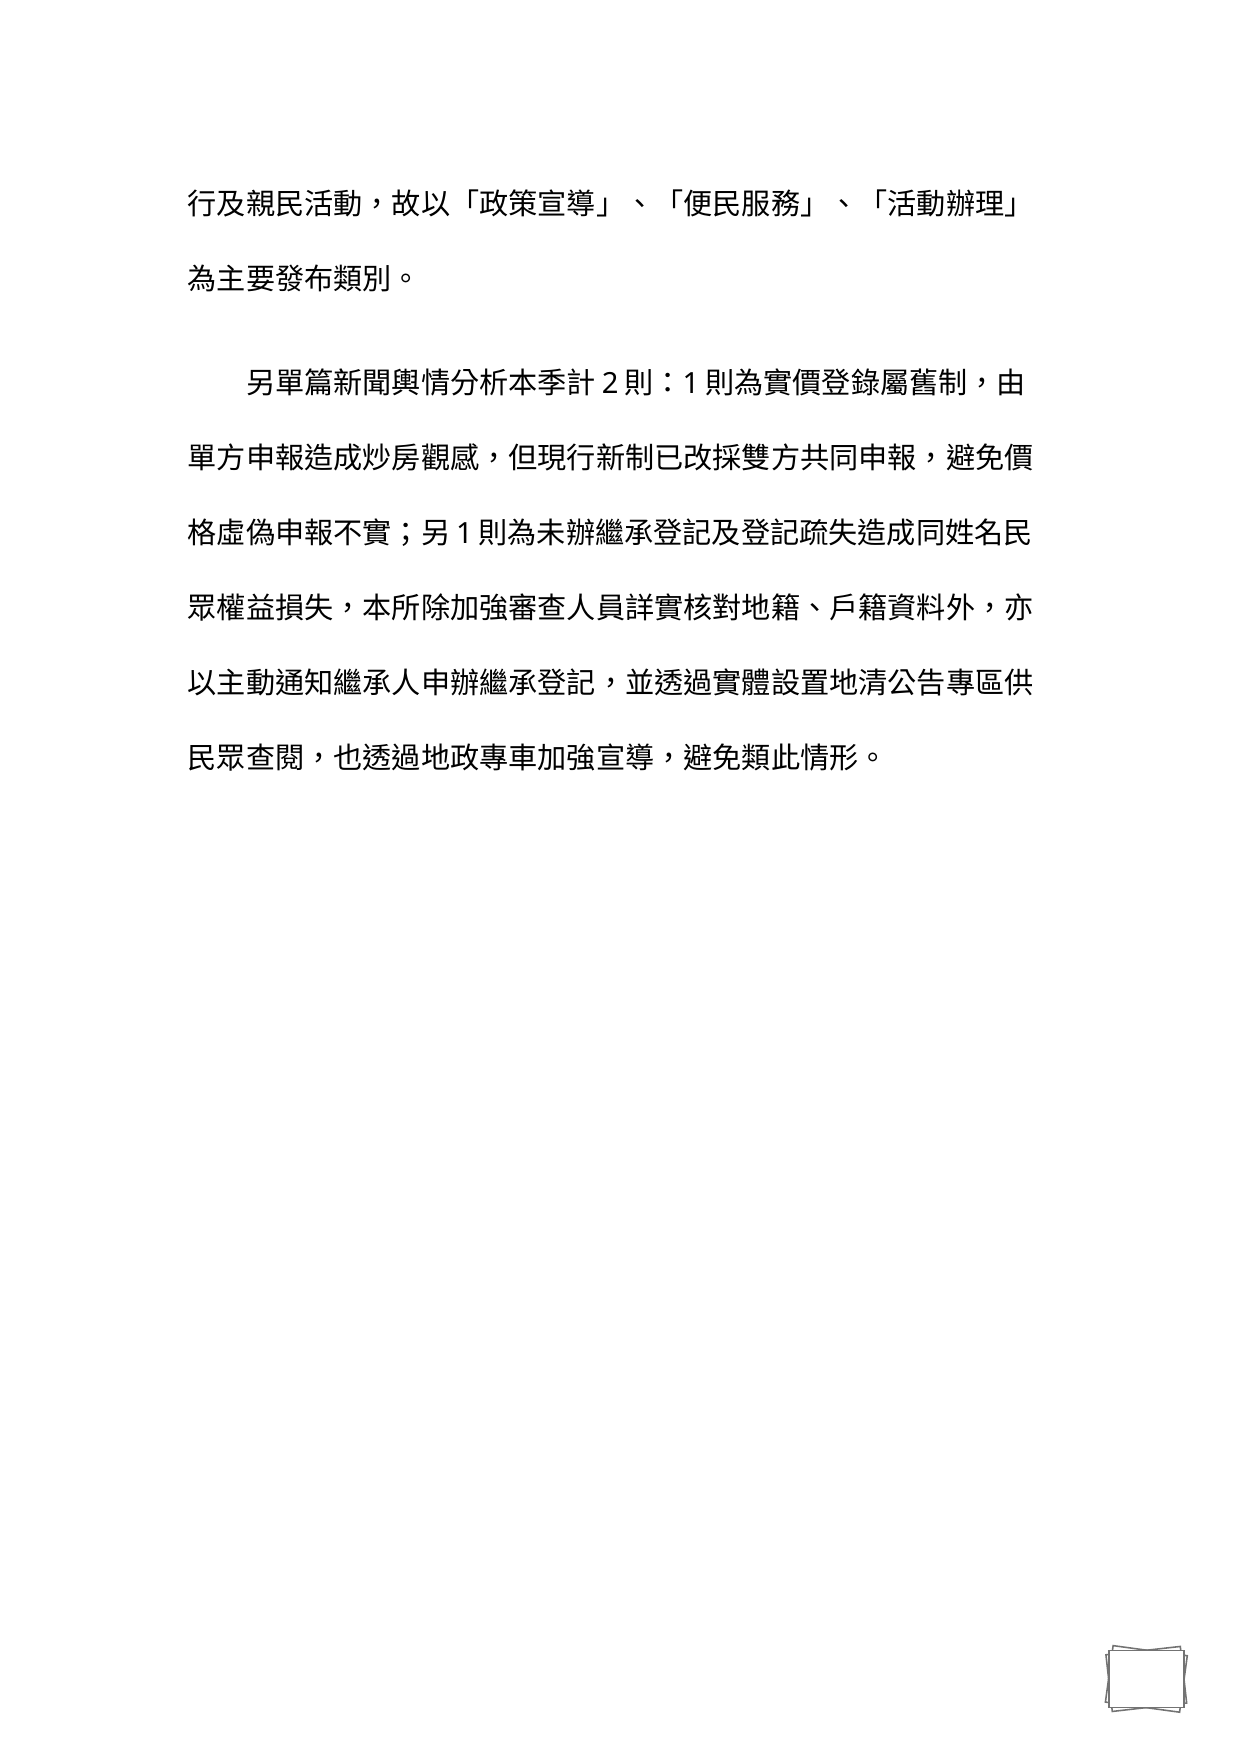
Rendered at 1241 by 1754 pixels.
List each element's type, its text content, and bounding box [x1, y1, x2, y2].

text 另單篇新聞輿情分析本季計2則：1則為實價登錄屬舊制，由單方申報造成炒房觀感，但現行新制已改採雙方共同申報，避免價格虛偽申報不實；另1則為未辦繼承登記及登記疏失造成同姓名民眾權益損失，本所除加強審查人員詳實核對地籍、戶籍資料外，亦以主動通知繼承人申辦繼承登記，並透過實體設置地清公告專區供民眾查閱，也透過地政專車加強宣導，避免類此情形。 [187, 344, 1053, 794]
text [187, 164, 1053, 314]
